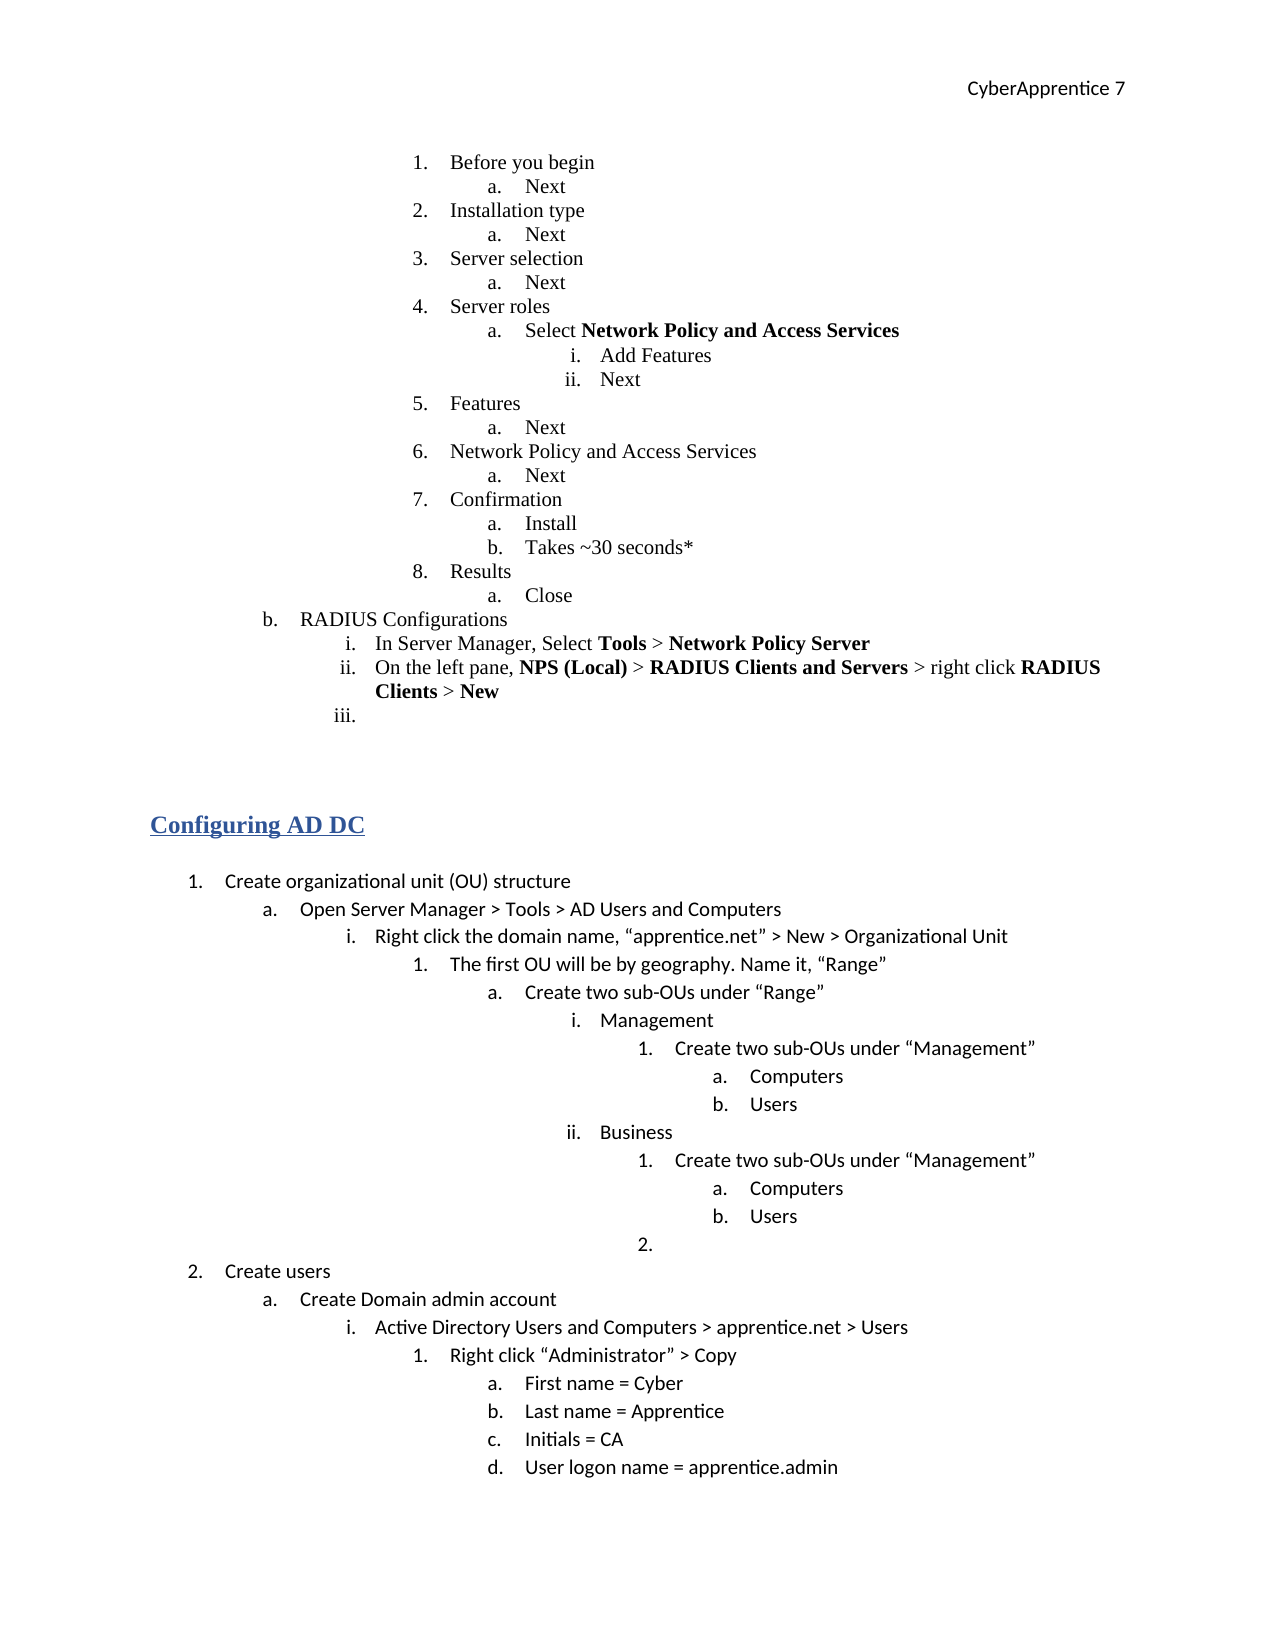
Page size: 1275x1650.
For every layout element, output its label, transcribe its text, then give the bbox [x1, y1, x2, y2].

list Management [581, 1007, 1125, 1033]
list Features [412, 391, 1125, 415]
list Add Features [581, 342, 1125, 367]
list Right click the domain name, “apprentice.net” > New > Organizational Unit [356, 924, 1125, 949]
list Create organizational unit (OU) structure [187, 868, 1125, 893]
list Last name = Apprentice [487, 1398, 1125, 1424]
list Initials = CA [487, 1426, 1125, 1452]
list Users [712, 1203, 1125, 1228]
subtitle Configuring AD DC [150, 810, 1125, 839]
list RADIUS Configurations [262, 607, 1125, 631]
list Results [412, 559, 1125, 583]
list Installation type [412, 198, 1125, 222]
list Active Directory Users and Computers > apprentice.net > Users [356, 1314, 1125, 1340]
list Server roles [412, 294, 1125, 318]
list Takes ~30 seconds* [487, 535, 1125, 559]
list Network Policy and Access Services [412, 439, 1125, 463]
list Next [487, 463, 1125, 487]
list Create two sub-OUs under “Management” [637, 1147, 1125, 1172]
list Next [487, 174, 1125, 198]
list Next [487, 270, 1125, 294]
list Next [581, 367, 1125, 391]
list Create two sub-OUs under “Management” [637, 1035, 1125, 1061]
list Open Server Manager > Tools > AD Users and Computers [262, 896, 1125, 921]
list Close [487, 583, 1125, 607]
list Confirmation [412, 487, 1125, 511]
list On the left pane, NPS (Local) > RADIUS Clients and Servers > right click RADIUS Clients > New [356, 655, 1125, 703]
list Next [487, 415, 1125, 439]
list Create two sub-OUs under “Range” [487, 979, 1125, 1005]
list Computers [712, 1175, 1125, 1200]
list First name = Cyber [487, 1370, 1125, 1396]
list Create Domain admin account [262, 1287, 1125, 1312]
list The first OU will be by geography. Name it, “Range” [412, 952, 1125, 977]
list In Server Manager, Select Tools > Network Policy Server [356, 631, 1125, 655]
list Server selection [412, 246, 1125, 270]
list Next [487, 222, 1125, 246]
list Install [487, 511, 1125, 535]
list Select Network Policy and Access Services [487, 318, 1125, 342]
list Before you begin [412, 150, 1125, 174]
list Create users [187, 1259, 1125, 1284]
list Right click “Administrator” > Copy [412, 1342, 1125, 1368]
list Users [712, 1091, 1125, 1117]
list Computers [712, 1063, 1125, 1089]
list Business [581, 1119, 1125, 1144]
list User logon name = apprentice.admin [487, 1454, 1125, 1479]
